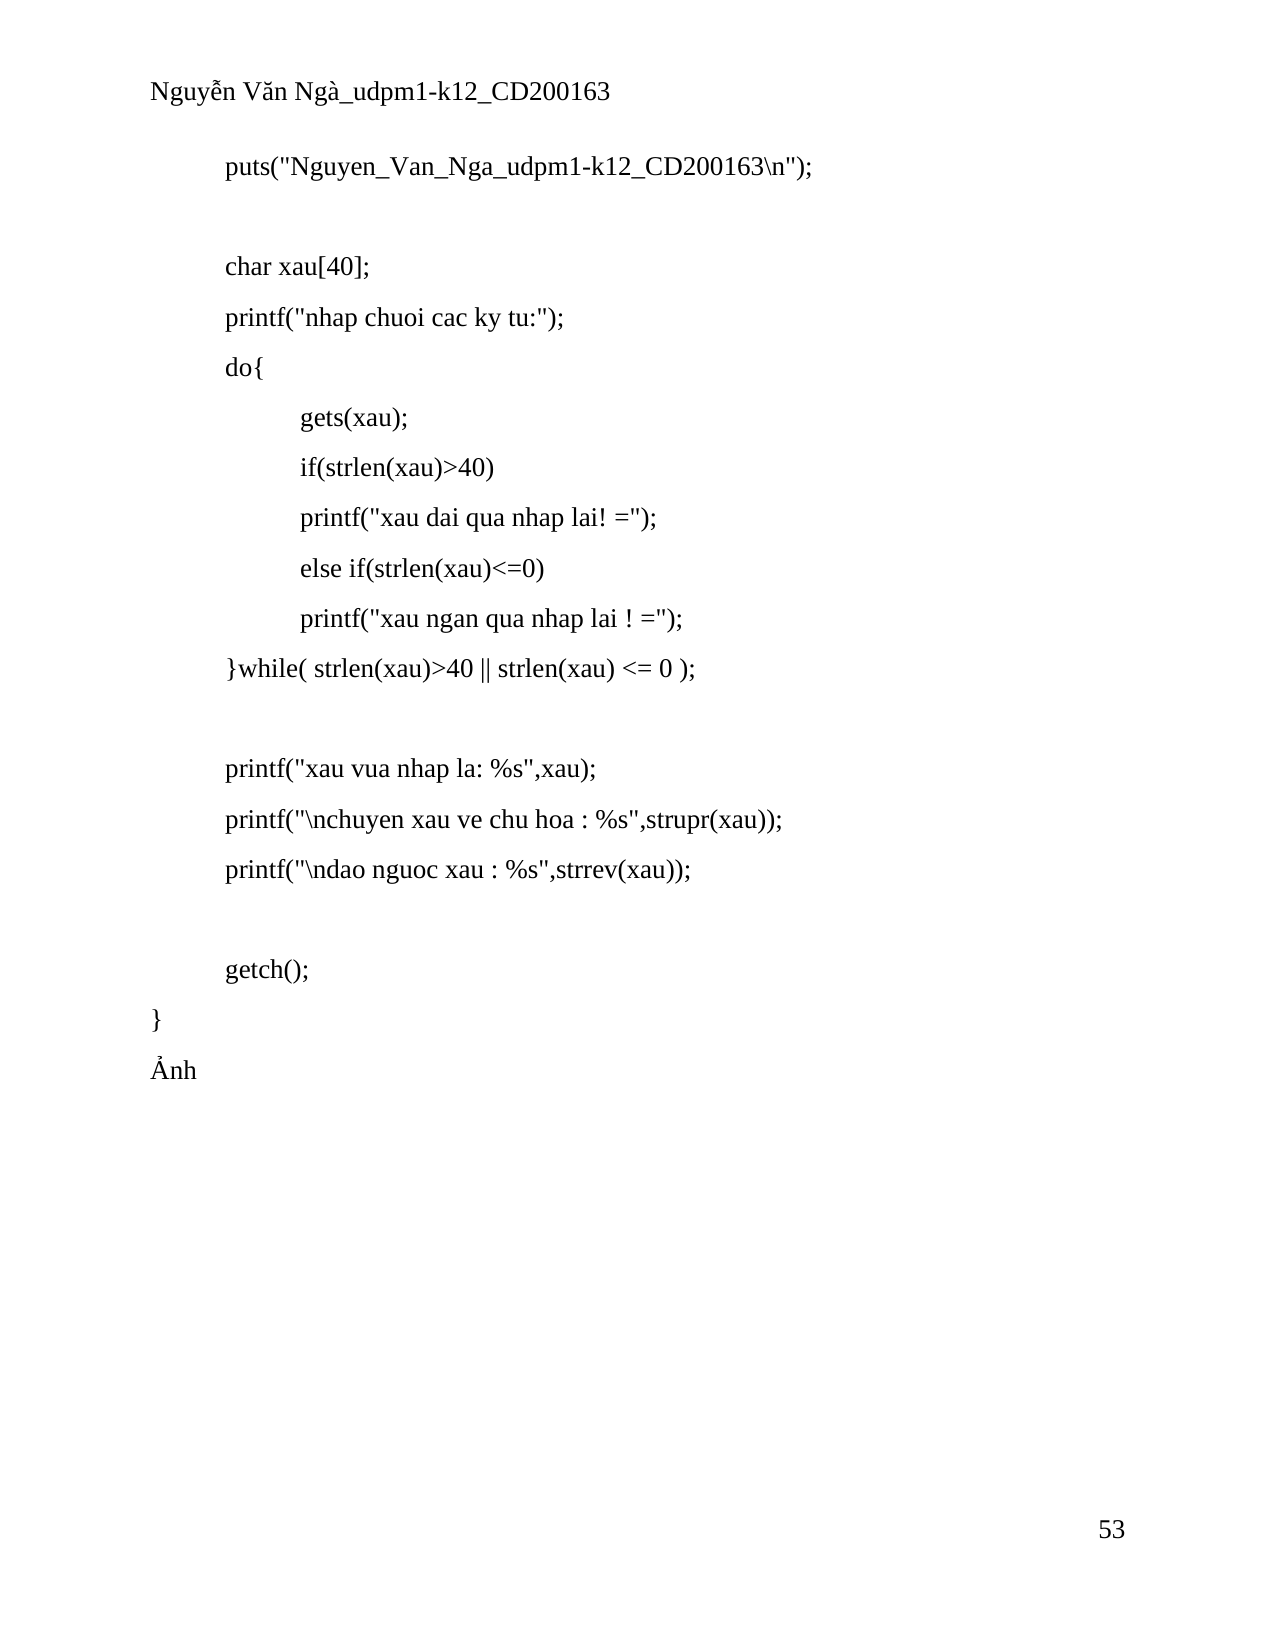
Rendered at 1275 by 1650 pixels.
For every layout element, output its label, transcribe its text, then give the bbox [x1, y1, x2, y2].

text if(strlen(xau)>40) [150, 451, 1125, 482]
text printf("nhap chuoi cac ky tu:"); [150, 301, 1125, 332]
text printf("xau ngan qua nhap lai ! ="); [150, 602, 1125, 633]
text Ảnh [150, 1054, 1125, 1085]
text gets(xau); [150, 401, 1125, 432]
text printf("xau dai qua nhap lai! ="); [150, 501, 1125, 533]
text getch(); [150, 953, 1125, 984]
text puts("Nguyen_Van_Nga_udpm1-k12_CD200163\n"); [150, 150, 1125, 181]
text }while( strlen(xau)>40 || strlen(xau) <= 0 ); [150, 652, 1125, 683]
text else if(strlen(xau)<=0) [150, 552, 1125, 583]
text printf("\ndao nguoc xau : %s",strrev(xau)); [150, 853, 1125, 884]
text char xau[40]; [150, 250, 1125, 282]
text printf("\nchuyen xau ve chu hoa : %s",strupr(xau)); [150, 803, 1125, 834]
text printf("xau vua nhap la: %s",xau); [150, 752, 1125, 784]
text do{ [150, 351, 1125, 382]
text } [150, 1003, 1125, 1035]
